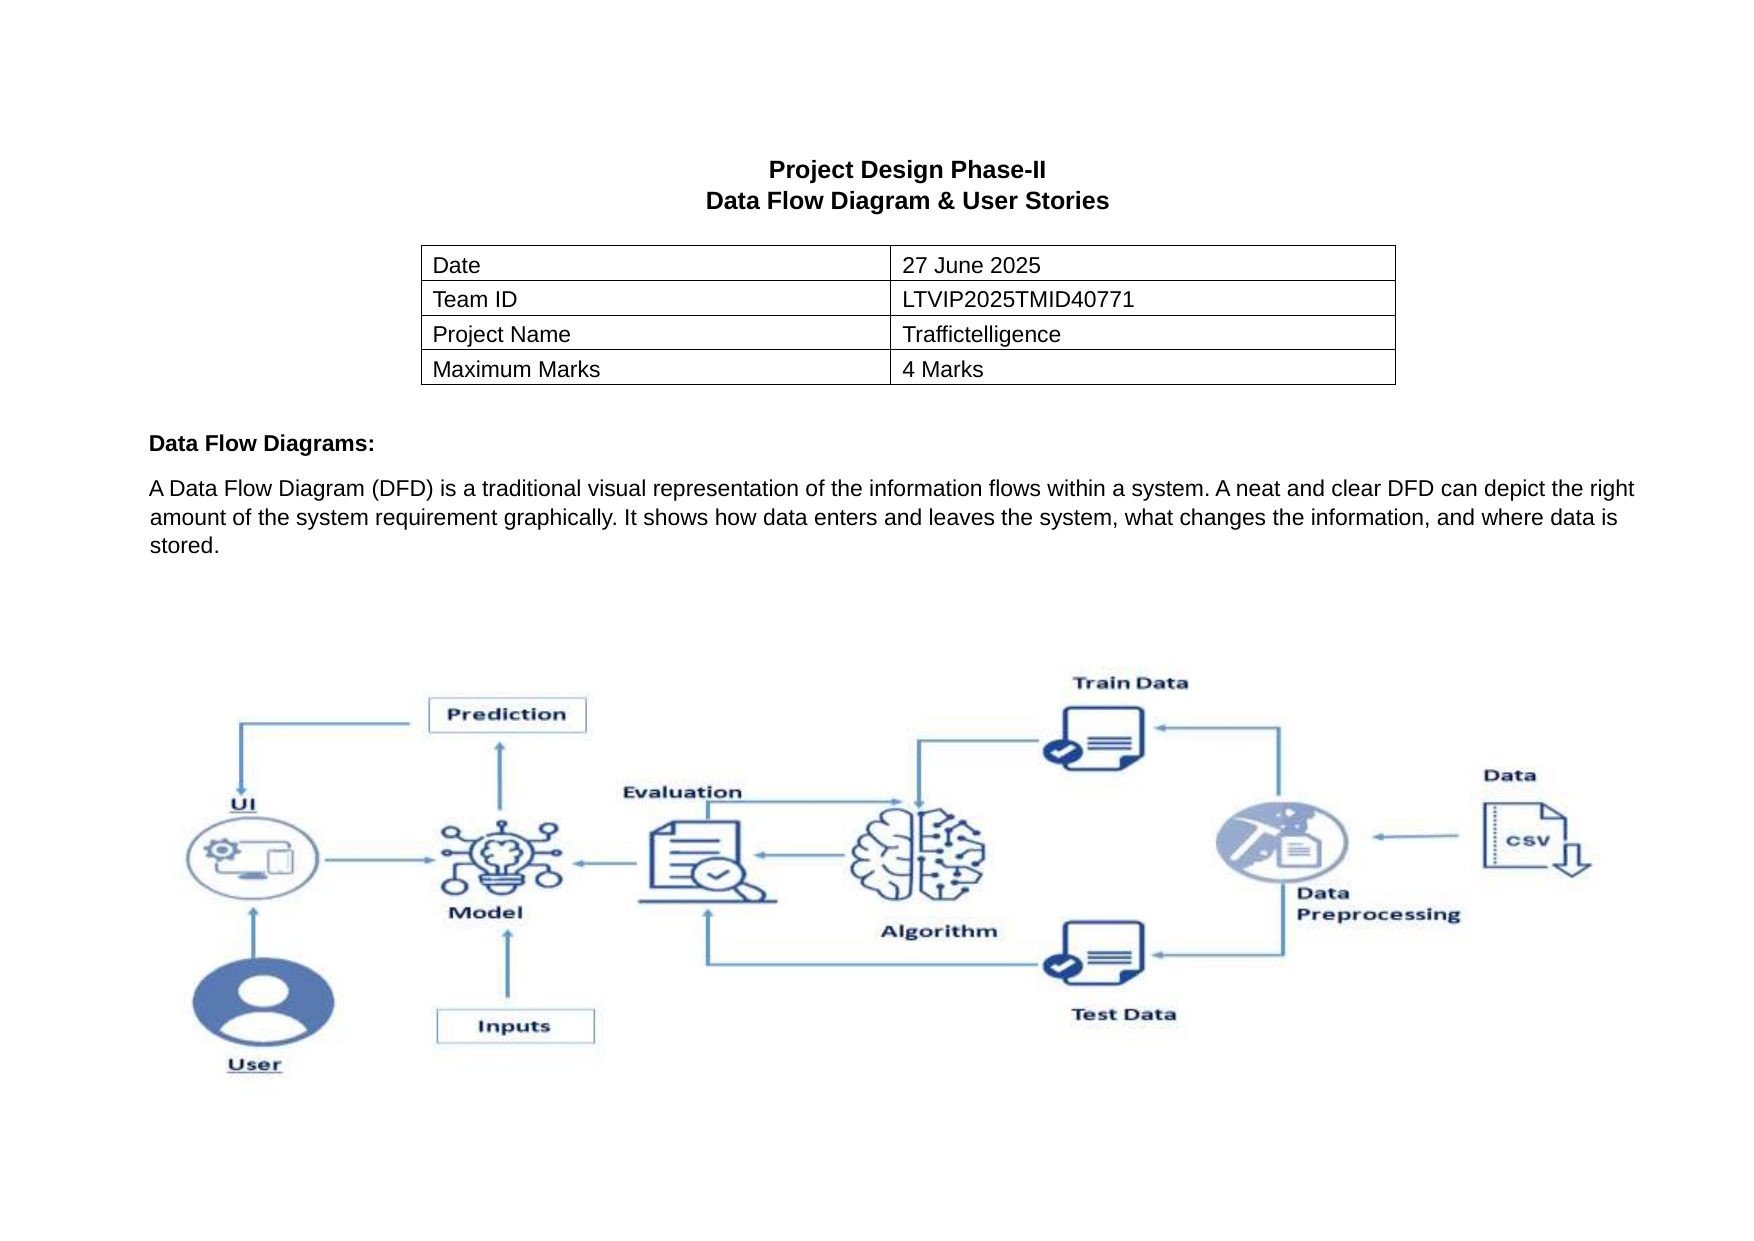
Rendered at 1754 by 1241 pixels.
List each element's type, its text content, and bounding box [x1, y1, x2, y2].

text Data Flow Diagrams: [148, 430, 1641, 457]
text A Data Flow Diagram (DFD) is a traditional visual representation of the information flows within a system. A neat and clear DFD can depict the right amount of the system requirement graphically. It shows how data enters and leaves the system, what changes the information, and where data is stored. [148, 475, 1641, 558]
picture [150, 616, 1614, 1094]
text Project Design Phase-II [174, 155, 1641, 183]
table_header Date [422, 246, 890, 280]
table_cell Project Name [422, 316, 890, 349]
table_cell Maximum Marks [422, 350, 890, 384]
text Data Flow Diagram & User Stories [174, 186, 1641, 214]
table_cell Traffictelligence [891, 316, 1395, 349]
table_cell 4 Marks [891, 350, 1395, 384]
table_header 27 June 2025 [891, 246, 1395, 280]
table_cell Team ID [422, 281, 890, 315]
table_cell LTVIP2025TMID40771 [891, 281, 1395, 315]
